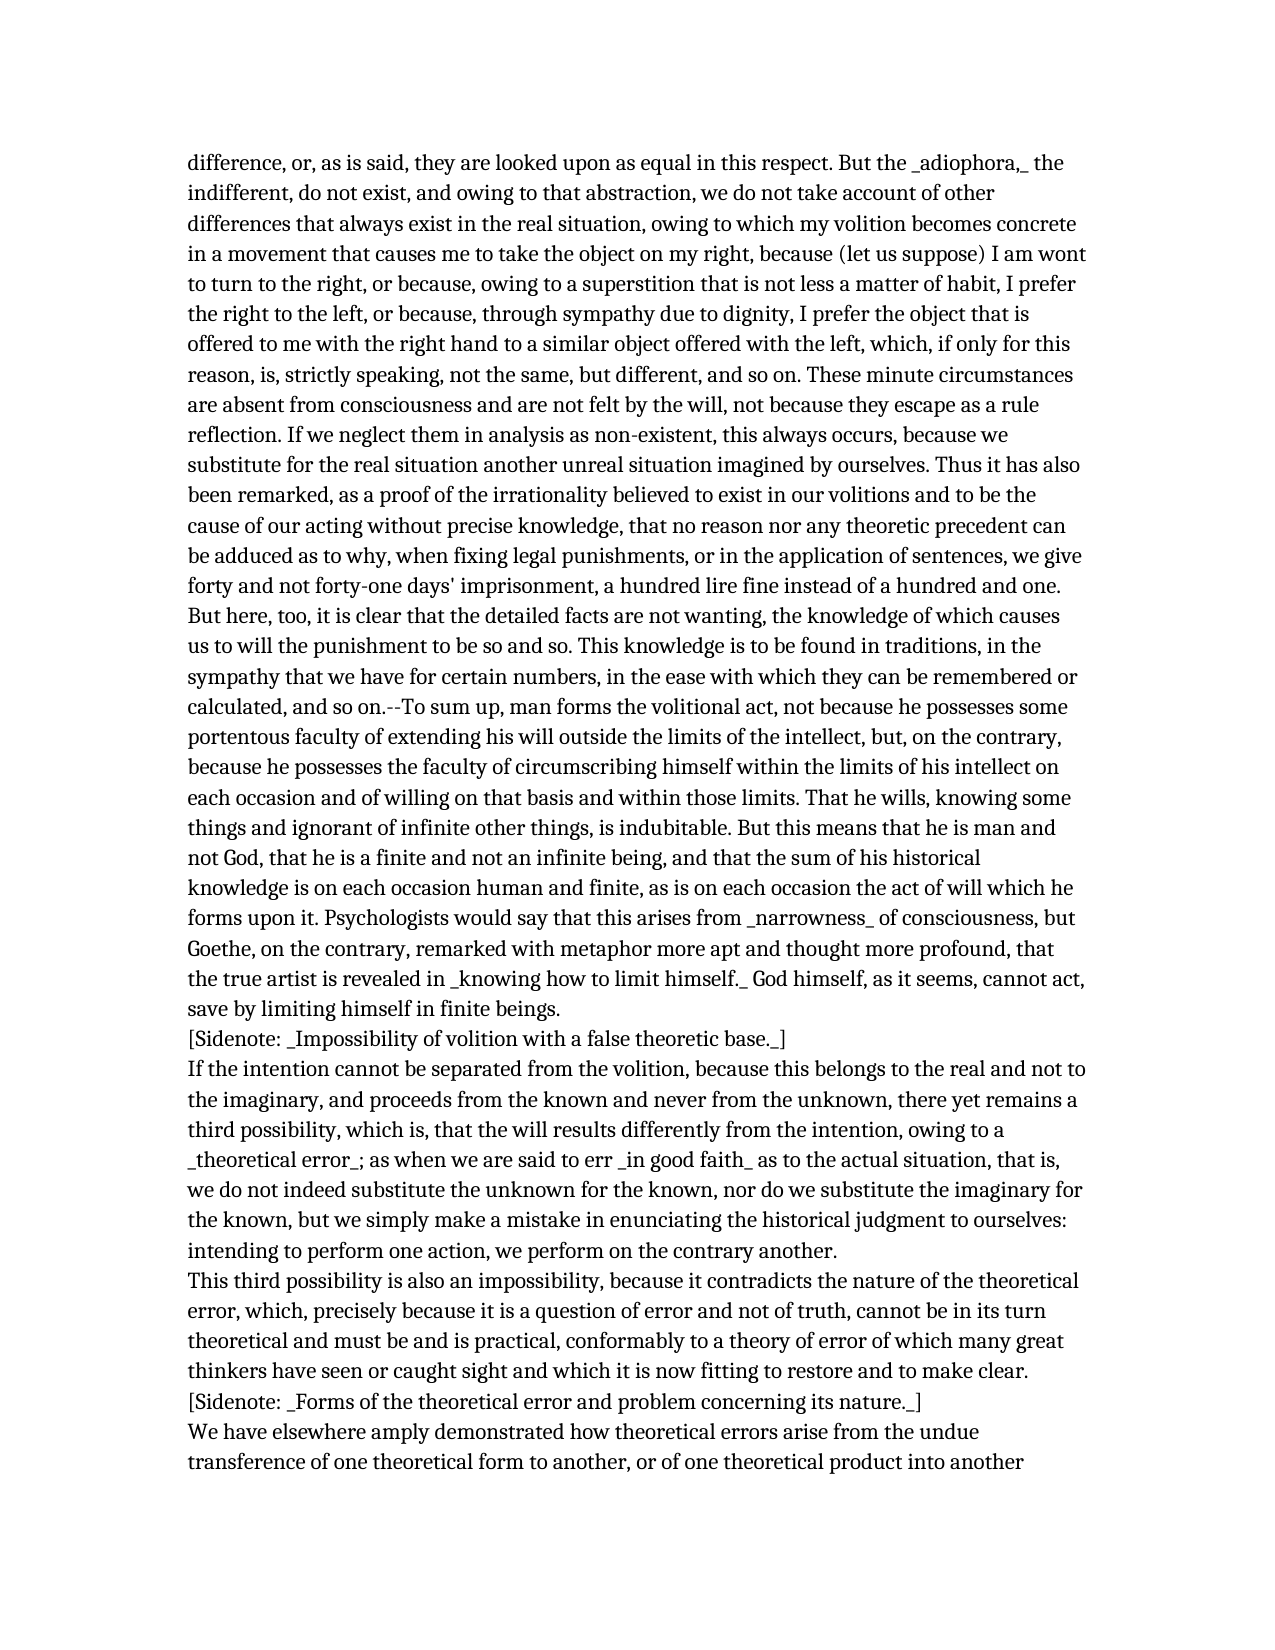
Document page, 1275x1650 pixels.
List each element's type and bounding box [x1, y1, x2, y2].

text [187, 150, 1087, 1475]
